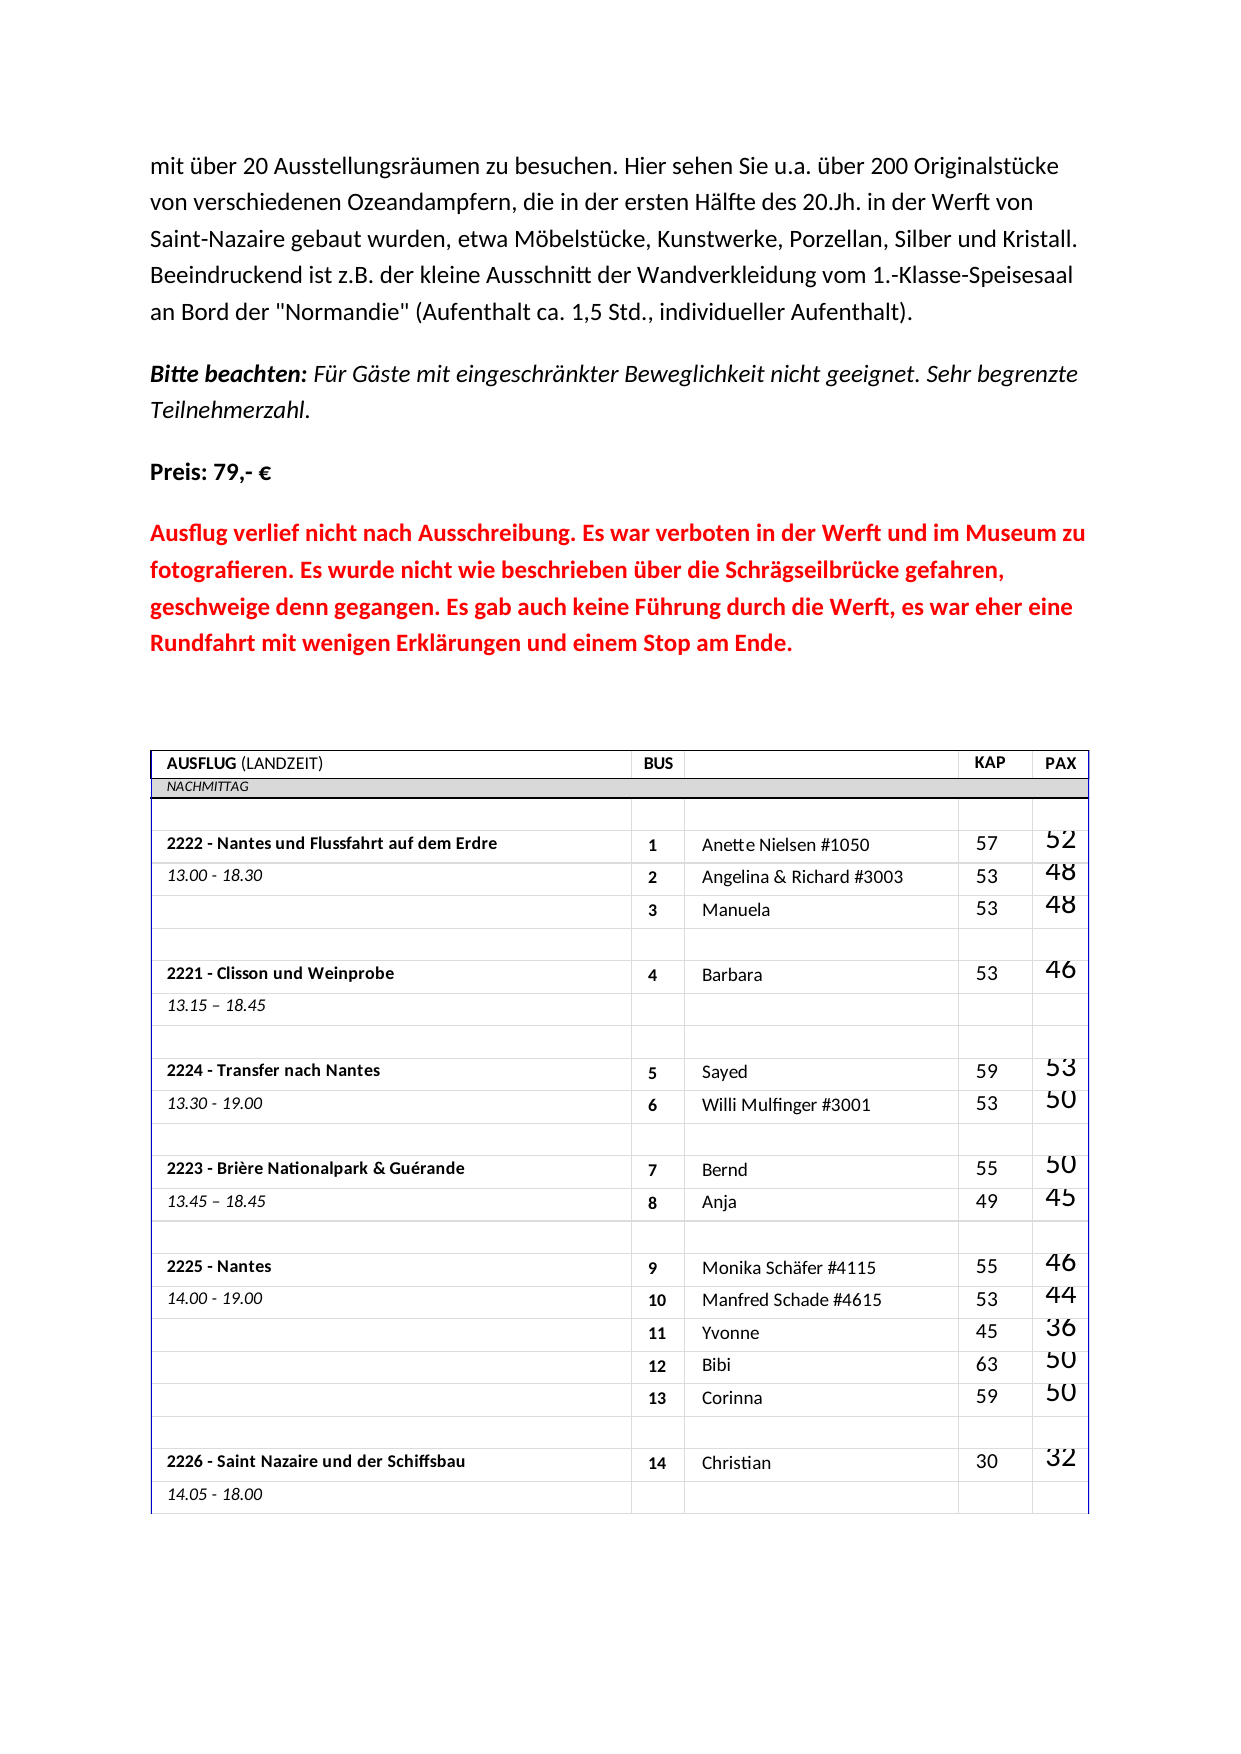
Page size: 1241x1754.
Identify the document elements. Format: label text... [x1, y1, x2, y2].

text Ausflug verlief nicht nach Ausschreibung. Es war verboten in der Werft und im Museum zu fotografieren. Es wurde nicht wie beschrieben über die Schrägseilbrücke gefahren, geschweige denn gegangen. Es gab auch keine Führung durch die Werft, es war eher eine Rundfahrt mit wenigen Erklärungen und einem Stop am Ende. [150, 517, 1090, 658]
text Bitte beachten: Für Gäste mit eingeschränkter Beweglichkeit nicht geeignet. Sehr begrenzte Teilnehmerzahl. [150, 358, 1090, 425]
text Preis: 79,- € [150, 456, 1090, 486]
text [150, 150, 1090, 327]
